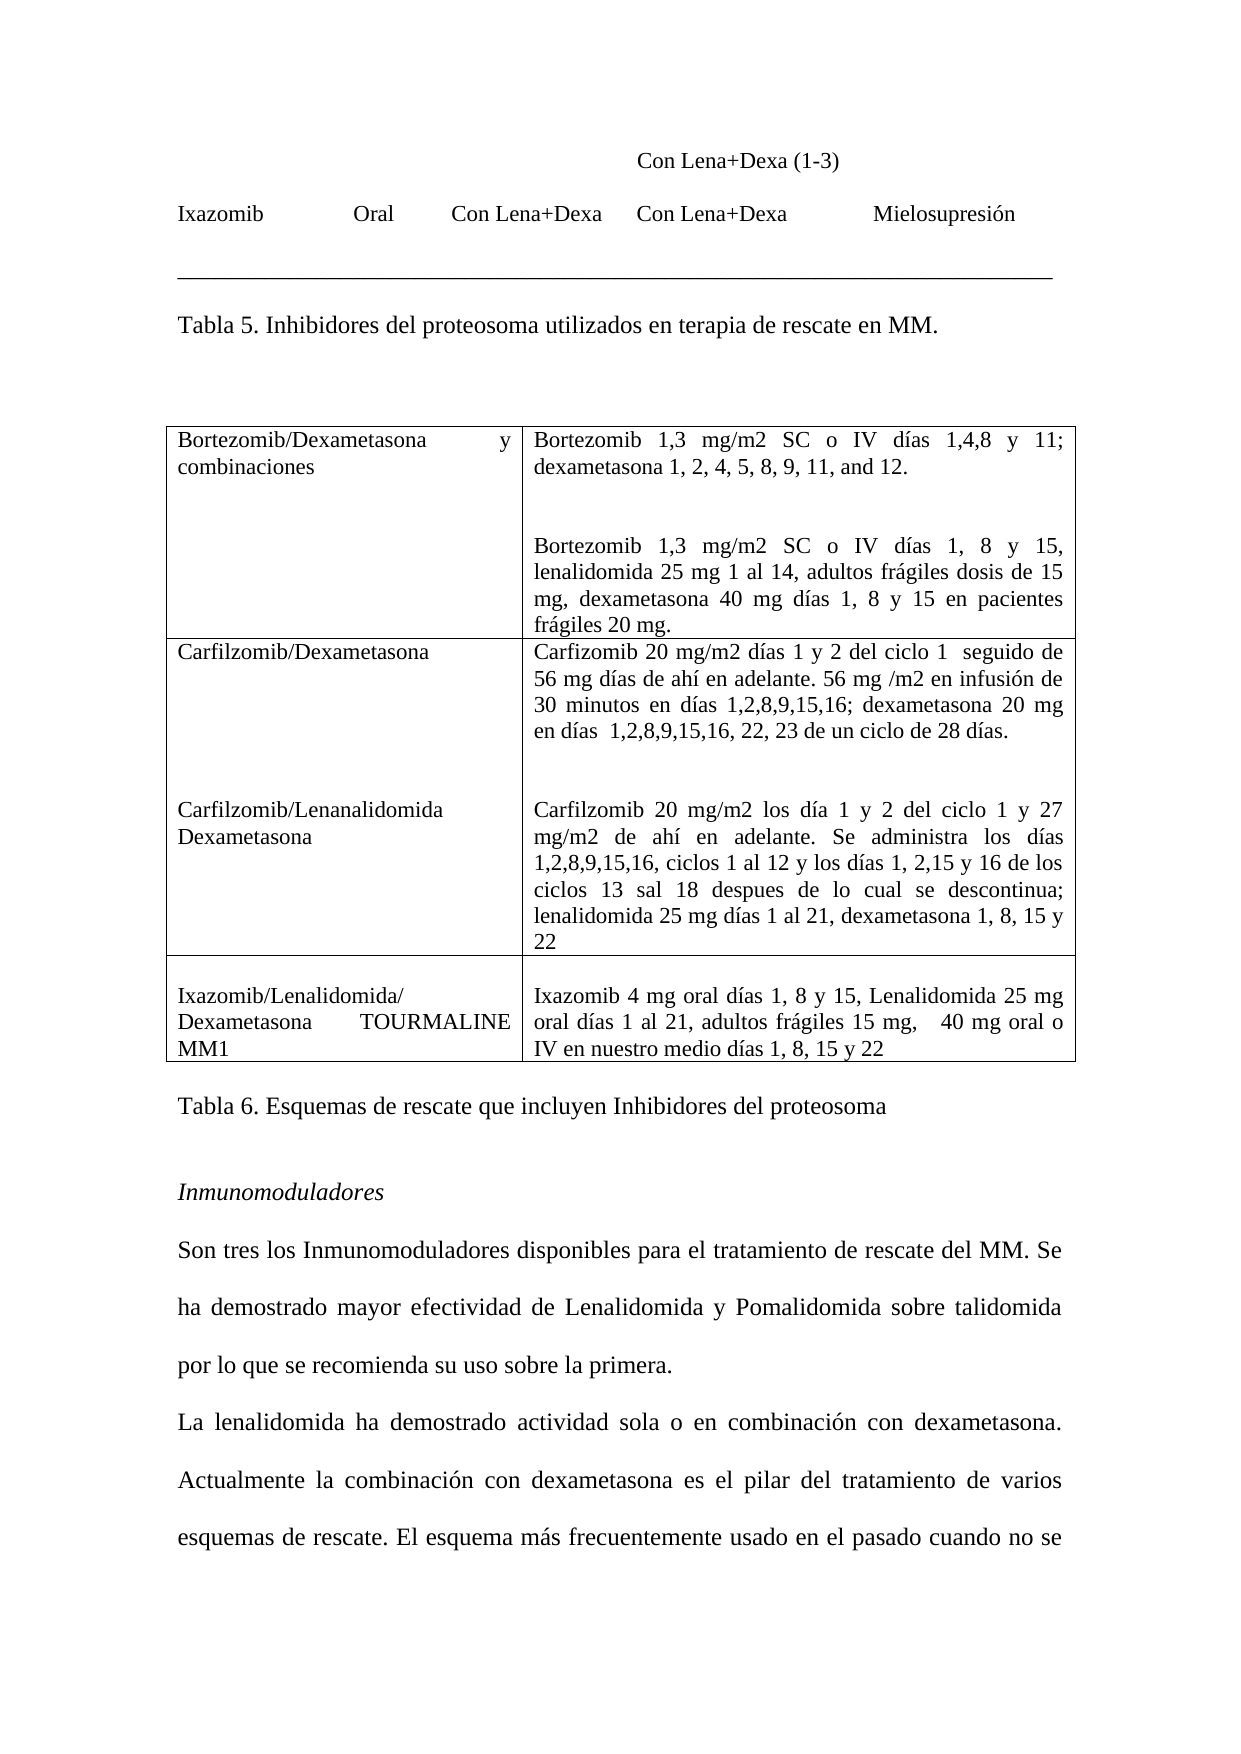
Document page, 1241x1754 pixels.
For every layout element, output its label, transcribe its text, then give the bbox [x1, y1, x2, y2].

table_cell Ixazomib/Lenalidomida/ Dexametasona TOURMALINE MM1 [167, 956, 522, 1061]
table_header Bortezomib/Dexametasona y combinaciones [167, 427, 522, 637]
table_cell Ixazomib 4 mg oral días 1, 8 y 15, Lenalidomida 25 mg oral días 1 al 21, adultos frágiles 15 mg, 40 mg oral o IV en nuestro medio días 1, 8, 15 y 22 [523, 956, 1075, 1061]
text Con Lena+Dexa (1-3) [177, 148, 1063, 174]
text Inmunomoduladores [177, 1177, 1063, 1206]
table_cell Carfizomib 20 mg/m2 días 1 y 2 del ciclo 1 seguido de 56 mg días de ahí en adelante. 56 mg /m2 en infusión de 30 minutos en días 1,2,8,9,15,16; dexametasona 20 mg en días 1,2,8,9,15,16, 22, 23 de un ciclo de 28 días. Carfilzomib 20 mg/m2 los día 1 y 2 del ciclo 1 y 27 mg/m2 de ahí en adelante. Se administra los días 1,2,8,9,15,16, ciclos 1 al 12 y los días 1, 2,15 y 16 de los ciclos 13 sal 18 despues de lo cual se descontinua; lenalidomida 25 mg días 1 al 21, dexametasona 1, 8, 15 y 22 [523, 639, 1075, 955]
text ______________________________________________________________________Tabla 5. Inhibidores del proteosoma utilizados en terapia de rescate en MM. [177, 253, 1063, 339]
table_cell Carfilzomib/Dexametasona Carfilzomib/Lenanalidomida Dexametasona [167, 639, 522, 955]
text Son tres los Inmunomoduladores disponibles para el tratamiento de rescate del MM. Se ha demostrado mayor efectividad de Lenalidomida y Pomalidomida sobre talidomida por lo que se recomienda su uso sobre la primera. [177, 1235, 1063, 1378]
text Ixazomib Oral Con Lena+Dexa Con Lena+Dexa Mielosupresión [177, 200, 1063, 227]
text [177, 1407, 1063, 1551]
text Tabla 6. Esquemas de rescate que incluyen Inhibidores del proteosoma [177, 1091, 1063, 1120]
table_header Bortezomib 1,3 mg/m2 SC o IV días 1,4,8 y 11; dexametasona 1, 2, 4, 5, 8, 9, 11, and 12. Bortezomib 1,3 mg/m2 SC o IV días 1, 8 y 15, lenalidomida 25 mg 1 al 14, adultos frágiles dosis de 15 mg, dexametasona 40 mg días 1, 8 y 15 en pacientes frágiles 20 mg. [523, 427, 1075, 637]
